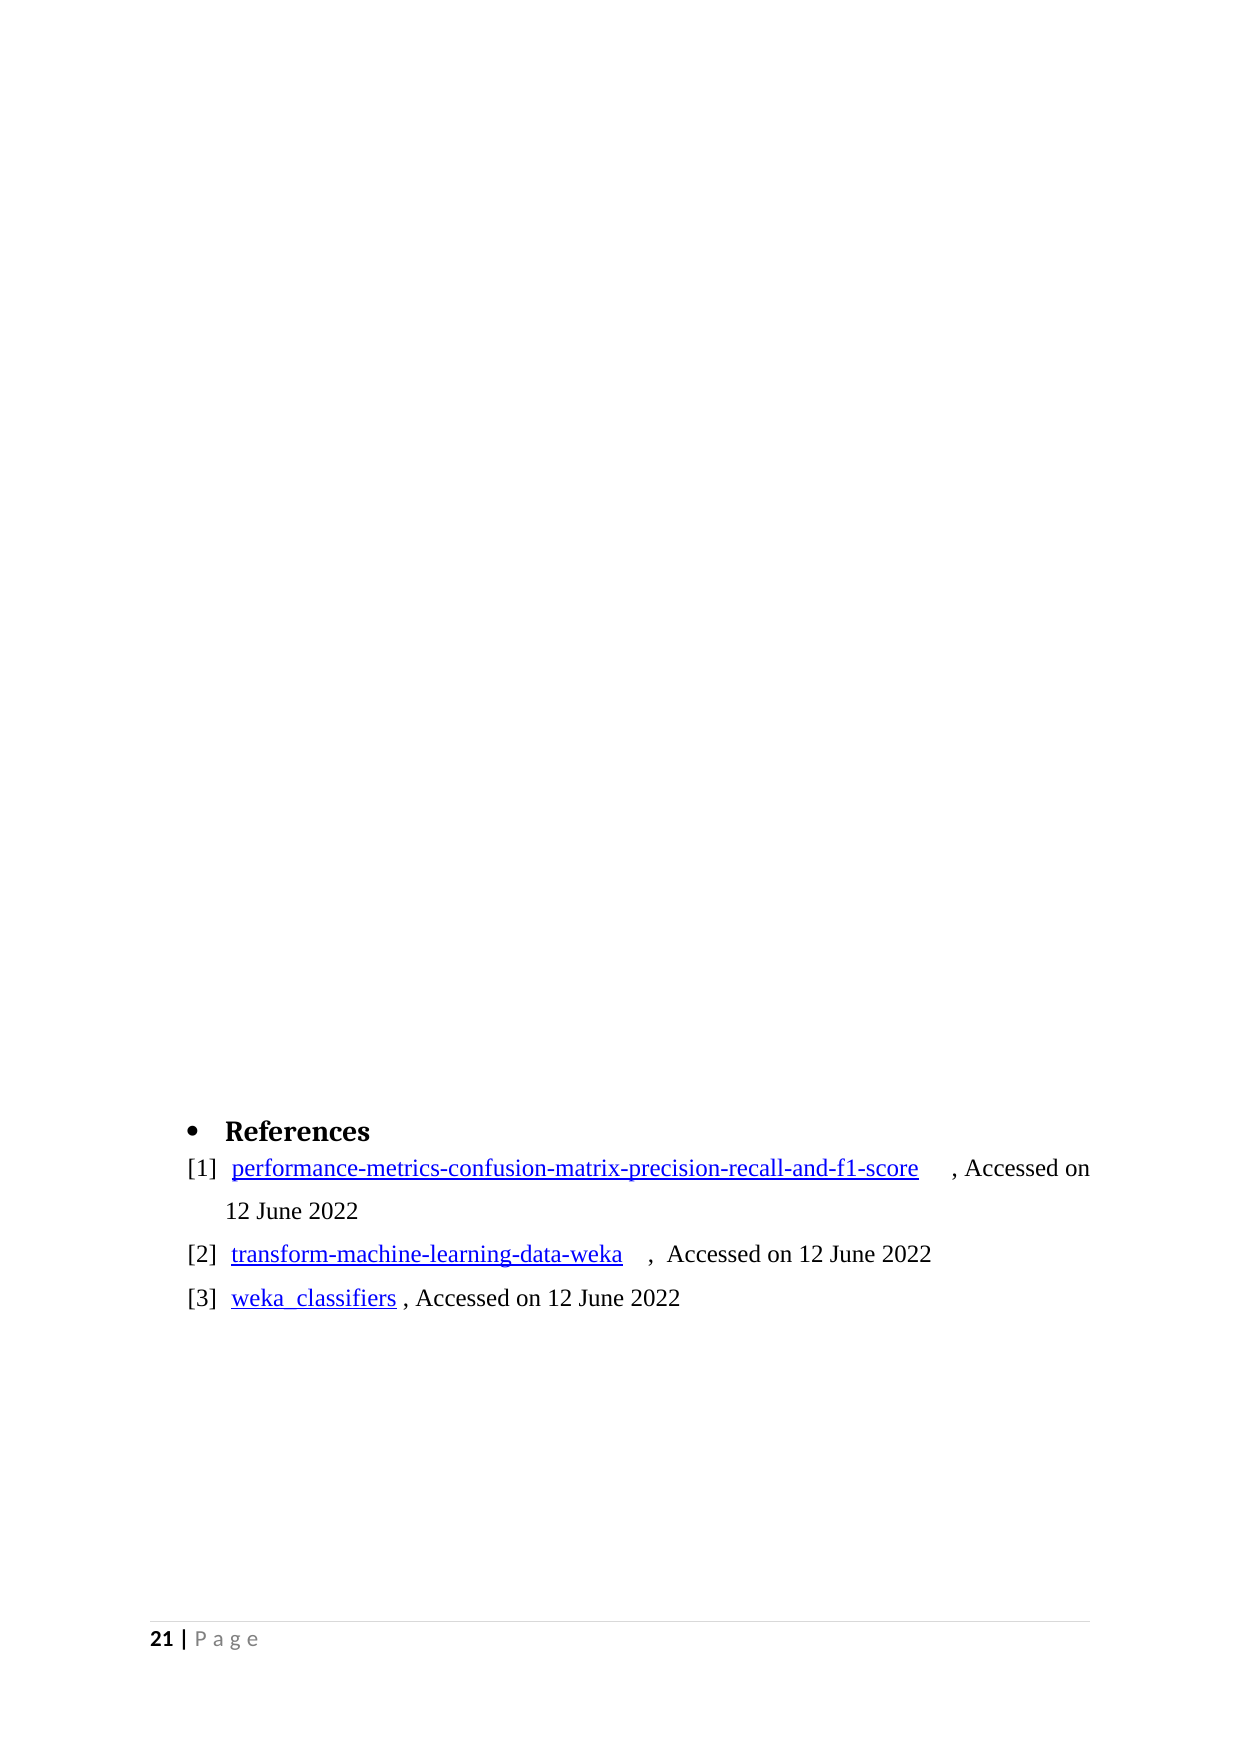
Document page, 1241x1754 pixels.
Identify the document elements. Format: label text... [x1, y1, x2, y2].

list performance-metrics-confusion-matrix-precision-recall-and-f1-score , Accessed on 12 June 2022 [187, 1153, 1090, 1225]
list transform-machine-learning-data-weka , Accessed on 12 June 2022 [187, 1239, 1090, 1268]
subtitle References [187, 1115, 1090, 1148]
list weka_classifiers , Accessed on 12 June 2022 [187, 1283, 1090, 1311]
